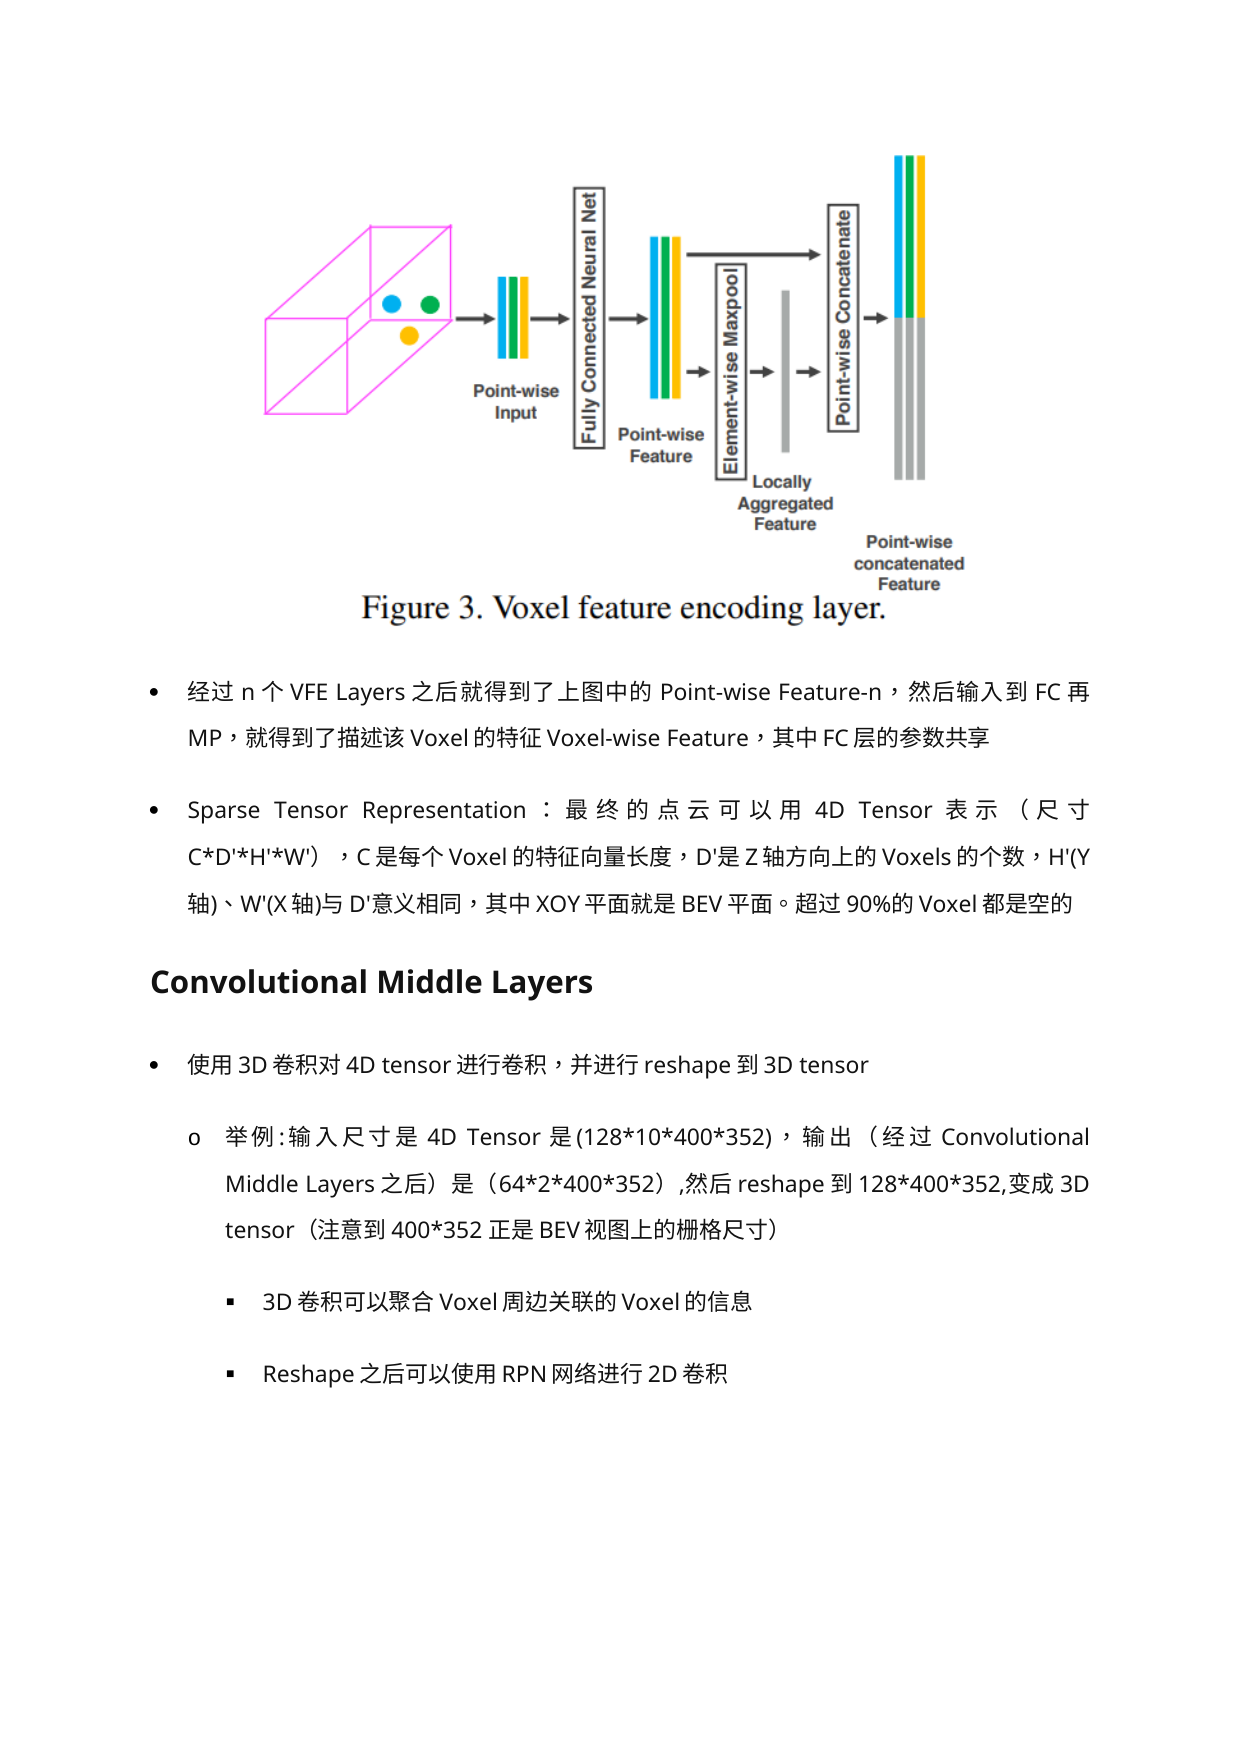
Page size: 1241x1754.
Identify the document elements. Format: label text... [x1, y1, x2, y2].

list Reshape之后可以使用RPN网络进行2D卷积 [225, 1358, 1090, 1389]
list 举例:输入尺寸是4D Tensor是(128*10*400*352)，输出（经过Convolutional Middle Layers之后）是（64*2*400*352）,然后reshape到128*400*352,变成3D tensor（注意到400*352 正是BEV视图上的栅格尺寸） [187, 1121, 1090, 1246]
list 经过n个VFE Layers之后就得到了上图中的Point-wise Feature-n，然后输入到FC再MP，就得到了描述该Voxel的特征Voxel-wise Feature，其中FC层的参数共享 [150, 675, 1090, 753]
subtitle Convolutional Middle Layers [150, 960, 1090, 1002]
list 3D卷积可以聚合Voxel周边关联的Voxel的信息 [225, 1286, 1090, 1317]
list Sparse Tensor Representation：最终的点云可以用4D Tensor表示（尺寸C*D'*H'*W'），C是每个Voxel的特征向量长度，D'是Z轴方向上的Voxels的个数，H'(Y轴)、W'(X轴)与D'意义相同，其中XOY平面就是BEV平面。超过90%的Voxel都是空的 [150, 794, 1090, 919]
list 使用3D卷积对4D tensor进行卷积，并进行reshape到3D tensor [150, 1049, 1090, 1080]
picture [252, 150, 989, 635]
